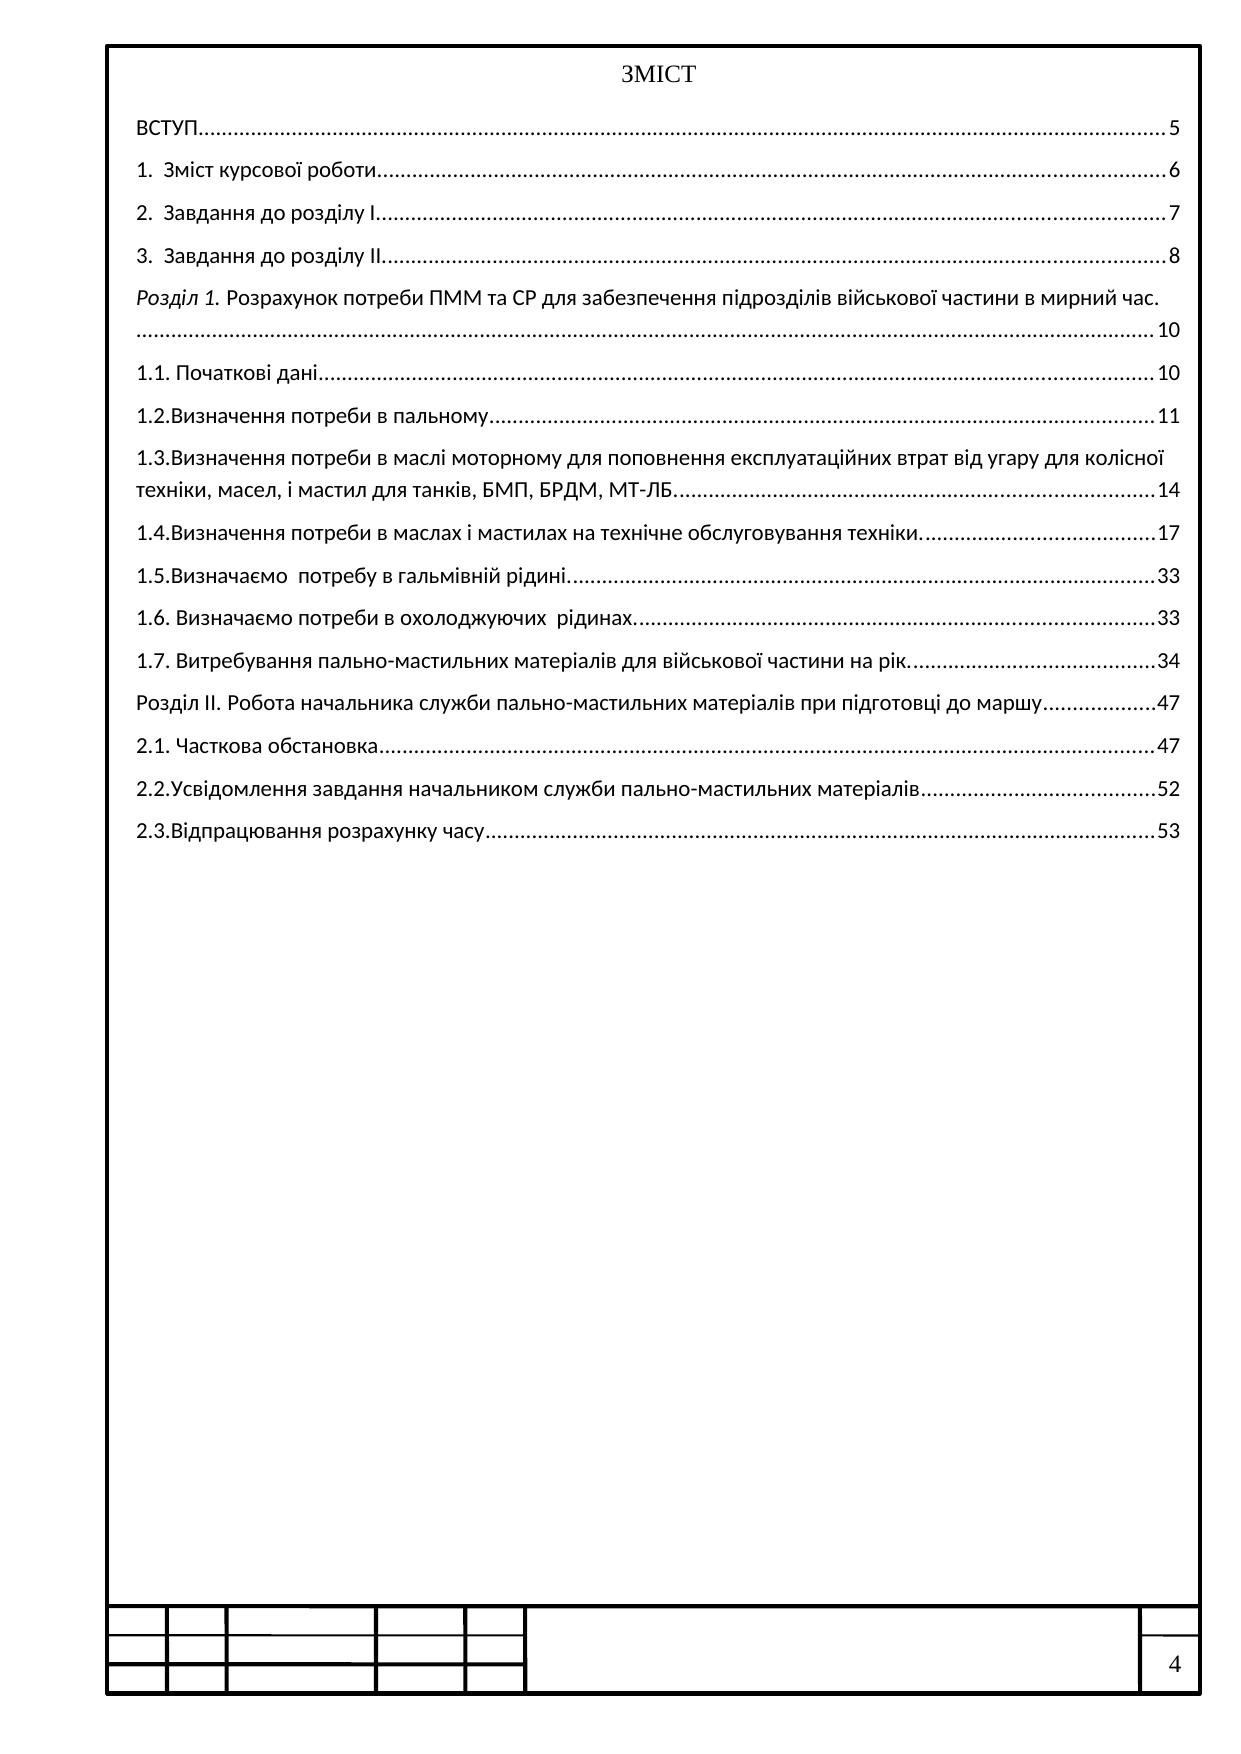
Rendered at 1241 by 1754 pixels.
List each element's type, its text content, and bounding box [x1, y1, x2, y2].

text 1.7. Витребування пально-мастильних матеріалів для військової частини на рік. 34 [136, 646, 1181, 674]
text 1.2.Визначення потреби в пальному 11 [136, 401, 1181, 429]
text 2. Завдання до розділу І. 7 [136, 198, 1181, 226]
text ЗМІСТ [136, 59, 1181, 88]
text 1.4.Визначення потреби в маслах і мастилах на технічне обслуговування техніки. 17 [136, 518, 1181, 546]
text 2.1. Часткова обстановка 47 [136, 731, 1181, 759]
text ВСТУП 5 [136, 113, 1181, 141]
text 2.3.Відпрацювання розрахунку часу 53 [136, 816, 1181, 844]
text 1.1. Початкові дані 10 [136, 358, 1181, 386]
text Розділ 1. Розрахунок потреби ПММ та СР для забезпечення підрозділів військової частини в мирний час. 10 [136, 283, 1181, 343]
text 2.2.Усвідомлення завдання начальником служби пально-мастильних матеріалів 52 [136, 774, 1181, 802]
text 1.3.Визначення потреби в маслі моторному для поповнення експлуатаційних втрат від угару для колісної техніки, масел, і мастил для танків, БМП, БРДМ, МТ-ЛБ. 14 [136, 443, 1181, 503]
text 1. Зміст курсової роботи. 6 [136, 156, 1181, 183]
text 3. Завдання до розділу ІІ. 8 [136, 241, 1181, 269]
text 1.6. Визначаємо потреби в охолоджуючих рідинах. 33 [136, 603, 1181, 631]
text 1.5.Визначаємо потребу в гальмівній рідині. 33 [136, 561, 1181, 589]
text Розділ ІІ. Робота начальника служби пально-мастильних матеріалів при підготовці до маршу 47 [136, 688, 1181, 717]
